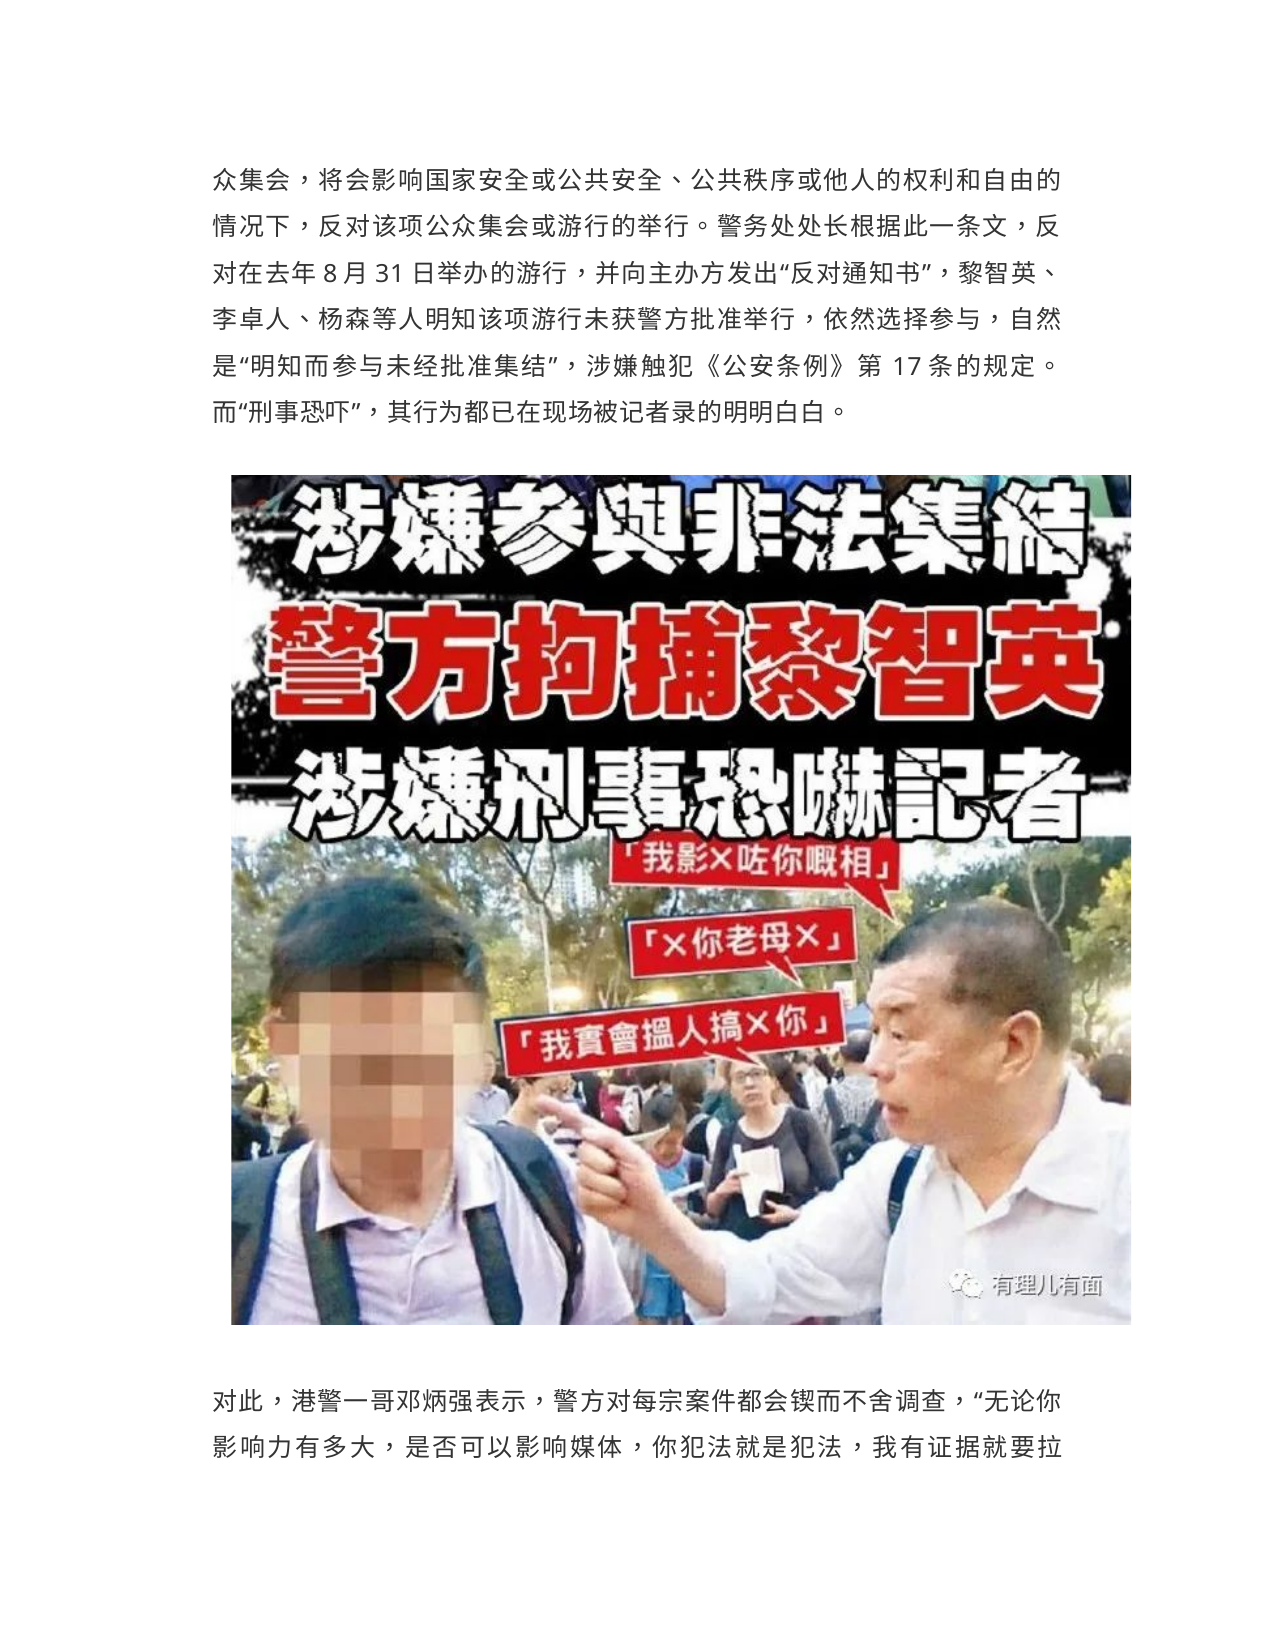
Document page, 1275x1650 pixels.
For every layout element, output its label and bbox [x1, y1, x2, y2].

text [212, 1371, 1062, 1464]
text [212, 150, 1062, 429]
picture [231, 475, 1132, 1325]
